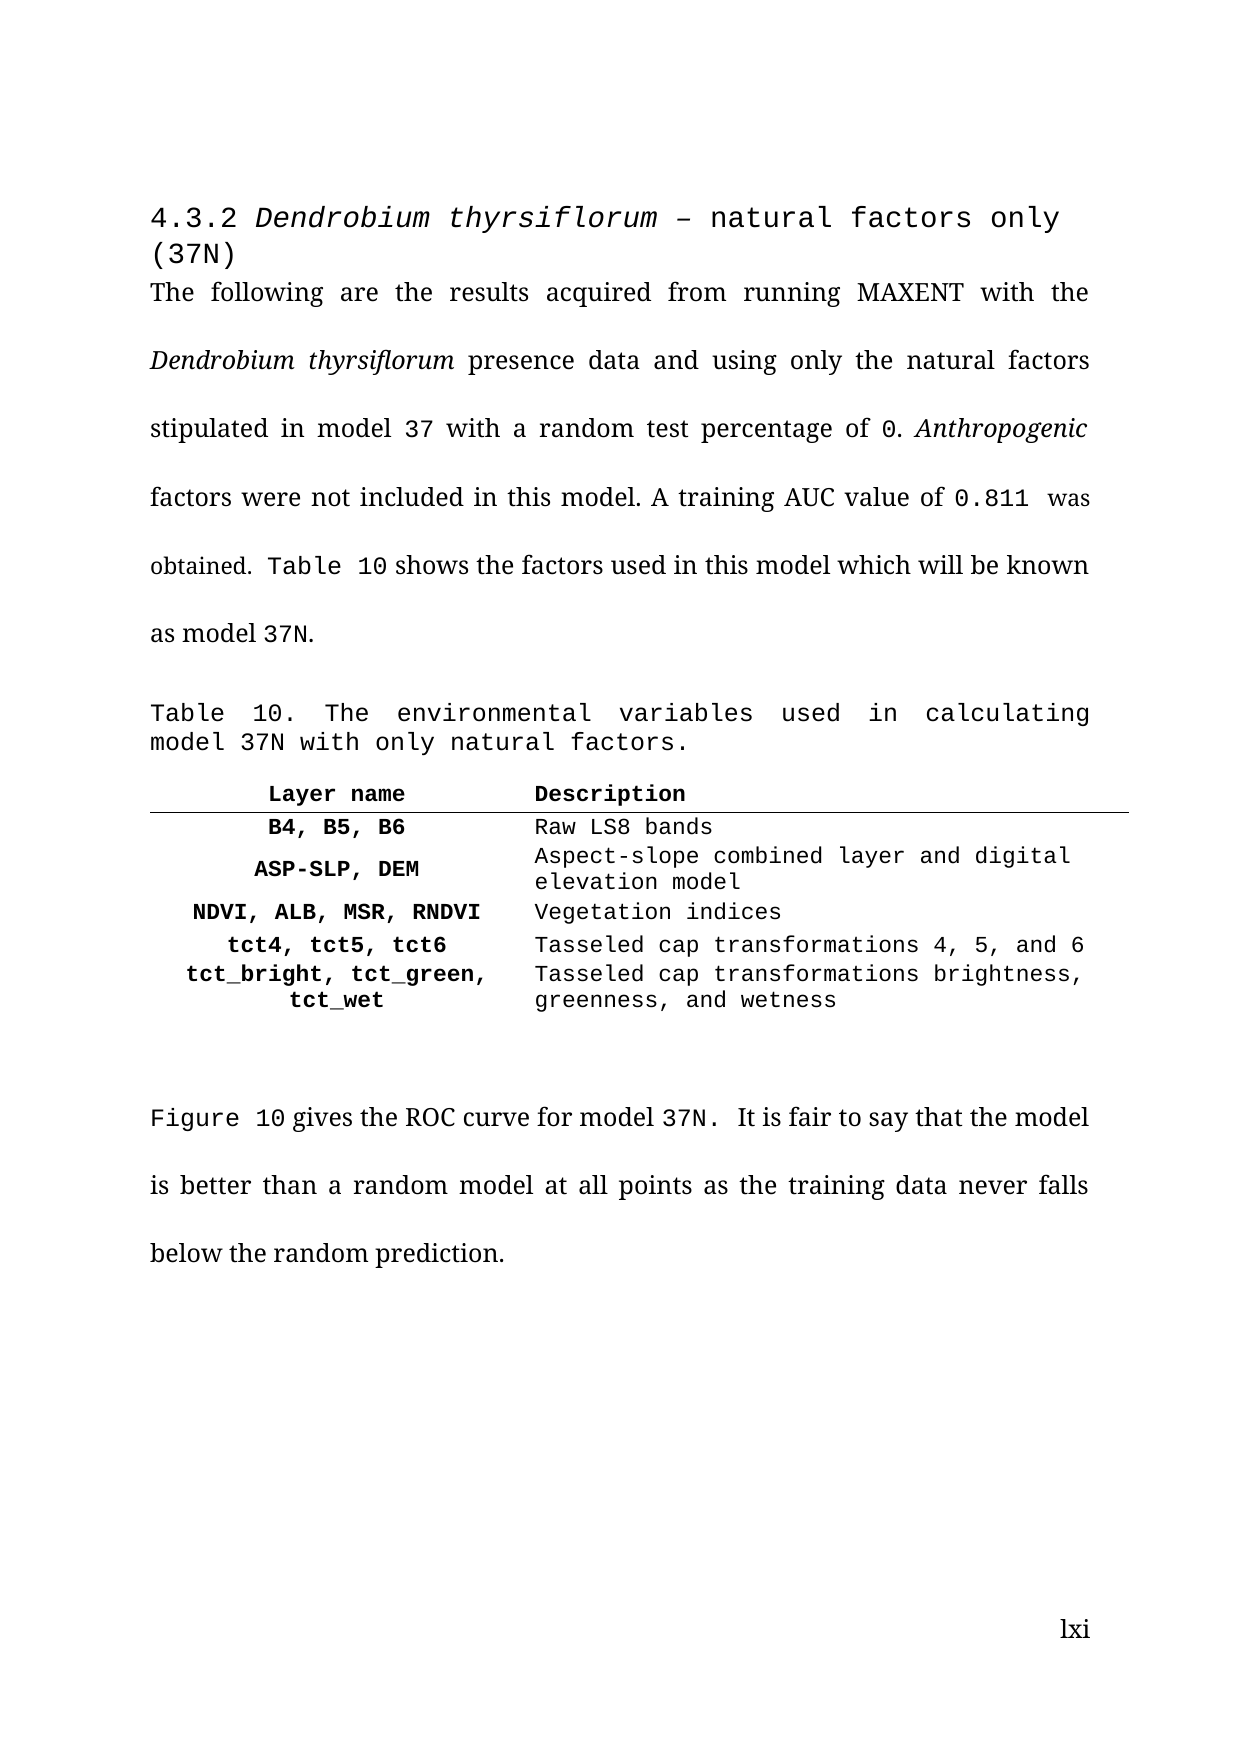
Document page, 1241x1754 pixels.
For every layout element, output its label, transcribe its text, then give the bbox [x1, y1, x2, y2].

table_cell Aspect-slope combined layer and digital elevation model [523, 845, 1129, 896]
table_cell Tasseled cap transformations brightness, greenness, and wetness [523, 963, 1129, 1014]
table_cell Raw LS8 bands [523, 813, 1129, 844]
table_cell B4, B5, B6 [150, 813, 523, 844]
text Figure 10 gives the ROC curve for model 37N. It is fair to say that the model is better than a random model at all points as the training data never falls below the random prediction. [150, 1099, 1090, 1270]
text The following are the results acquired from running MAXENT with the Dendrobium thyrsiflorum presence data and using only the natural factors stipulated in model 37 with a random test percentage of 0. Anthropogenic factors were not included in this model. A training AUC value of 0.811 was obtained. Table 10 shows the factors used in this model which will be known as model 37N. [150, 274, 1090, 650]
table_header Layer name [150, 779, 523, 812]
table_cell tct4, tct5, tct6 [150, 930, 523, 962]
subtitle 4.3.2 Dendrobium thyrsiflorum – natural factors only (37N) [150, 203, 1090, 272]
table_cell Tasseled cap transformations 4, 5, and 6 [523, 930, 1129, 962]
table_header Description [523, 779, 1129, 812]
table_cell ASP-SLP, DEM [150, 845, 523, 896]
table_cell tct_bright, tct_green, tct_wet [150, 963, 523, 1014]
table_cell NDVI, ALB, MSR, RNDVI [150, 896, 523, 929]
table_cell Vegetation indices [523, 896, 1129, 929]
